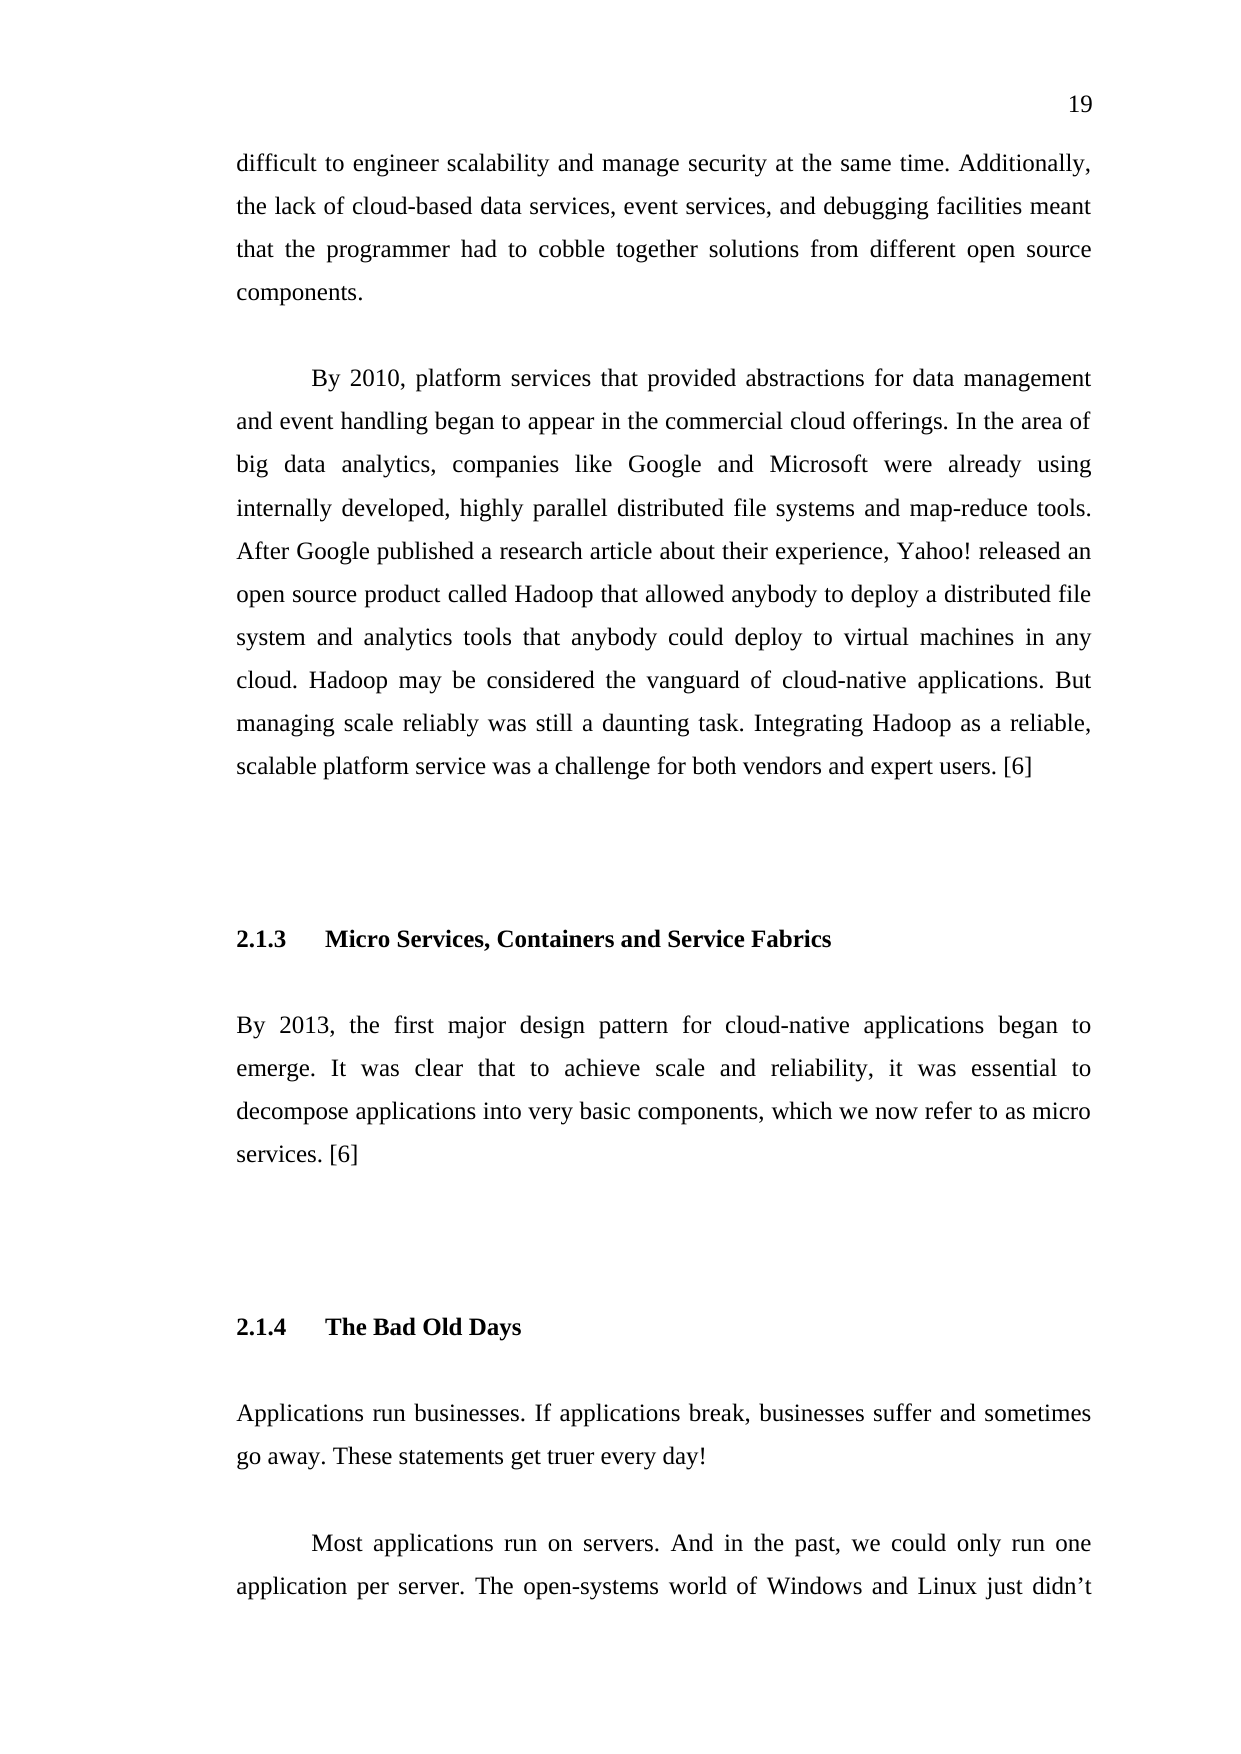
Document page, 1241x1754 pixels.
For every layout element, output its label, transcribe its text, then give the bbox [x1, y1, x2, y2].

text Applications run businesses. If applications break, businesses suffer and sometimes go away. These statements get truer every day! [236, 1398, 1092, 1470]
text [236, 1528, 1092, 1599]
text By 2010, platform services that provided abstractions for data management and event handling began to appear in the commercial cloud offerings. In the area of big data analytics, companies like Google and Microsoft were already using internally developed, highly parallel distributed file systems and map-reduce tools. After Google published a research article about their experience, Yahoo! released an open source product called Hadoop that allowed anybody to deploy a distributed file system and analytics tools that anybody could deploy to virtual machines in any cloud. Hadoop may be considered the vanguard of cloud-native applications. But managing scale reliably was still a daunting task. Integrating Hadoop as a reliable, scalable platform service was a challenge for both vendors and expert users. [6] [236, 363, 1092, 780]
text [236, 148, 1092, 306]
subtitle The Bad Old Days [236, 1312, 1092, 1341]
text By 2013, the first major design pattern for cloud-native applications began to emerge. It was clear that to achieve scale and reliability, it was essential to decompose applications into very basic components, which we now refer to as micro services. [6] [236, 1010, 1092, 1168]
subtitle Micro Services, Containers and Service Fabrics [236, 924, 1092, 953]
